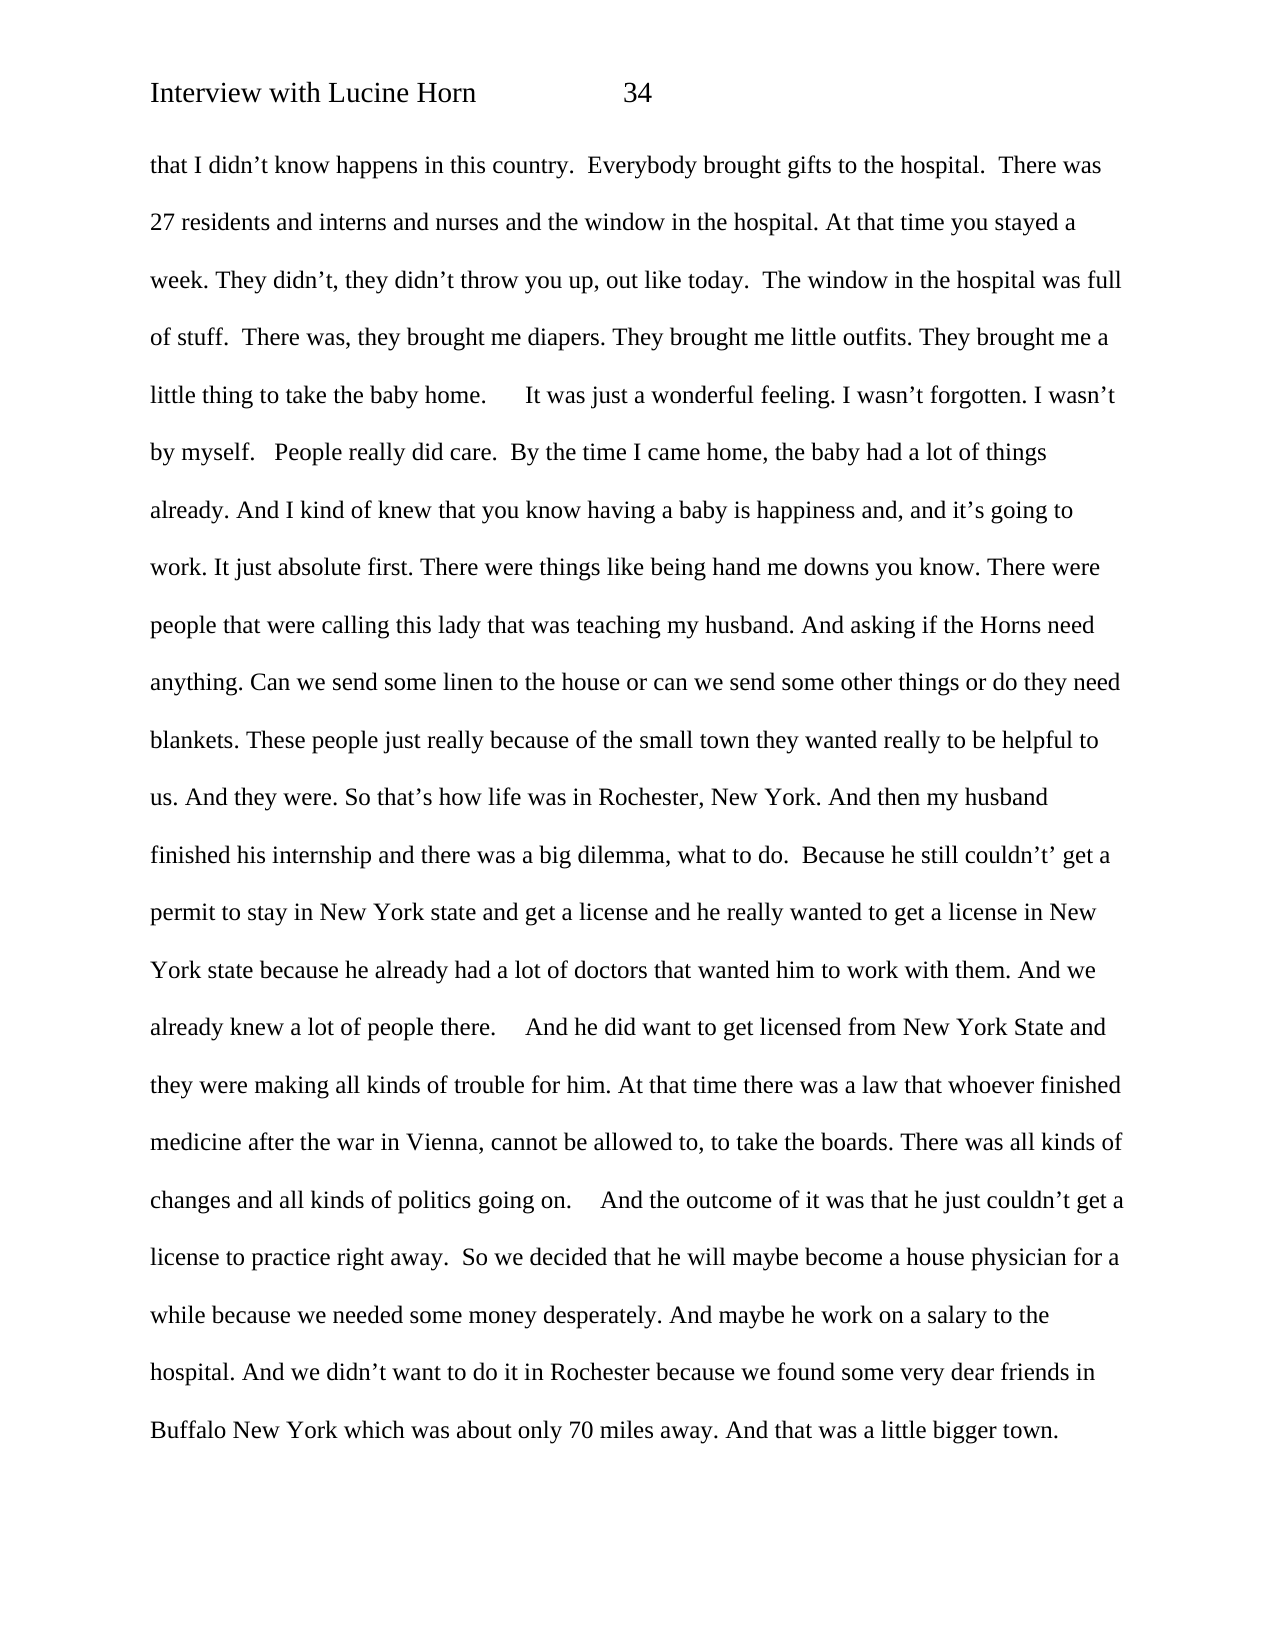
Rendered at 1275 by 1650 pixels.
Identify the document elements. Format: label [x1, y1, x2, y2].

text [150, 150, 1125, 1444]
